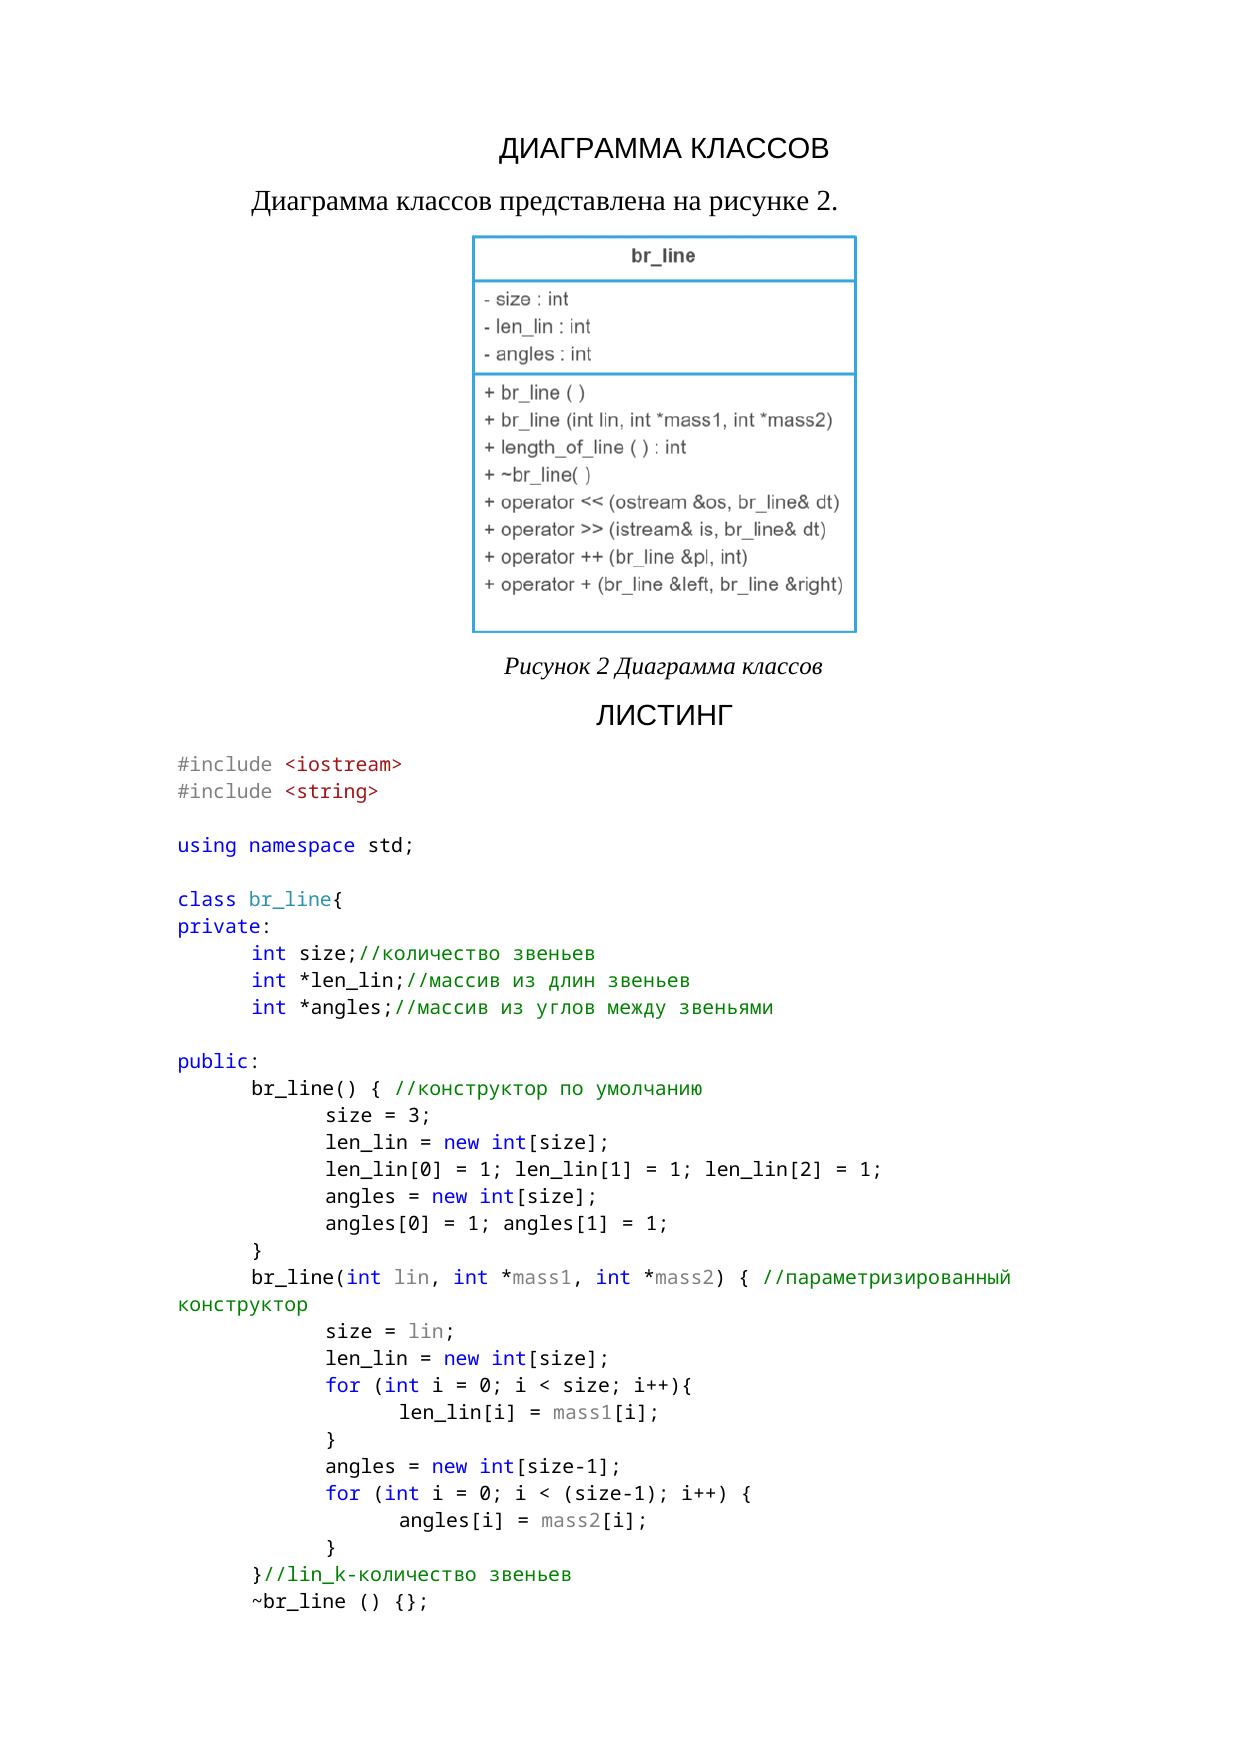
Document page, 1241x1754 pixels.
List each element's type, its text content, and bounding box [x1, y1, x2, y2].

text } [177, 1533, 1152, 1560]
text }//lin_k-количество звеньев [177, 1560, 1152, 1587]
text int *angles;//массив из углов между звеньями [177, 993, 1152, 1020]
text angles[0] = 1; angles[1] = 1; [177, 1209, 1152, 1236]
picture [471, 235, 858, 633]
text angles = new int[size]; [177, 1182, 1152, 1209]
text class br_line{ [177, 885, 1152, 912]
text br_line() { //конструктор по умолчанию [177, 1074, 1152, 1101]
text #include <iostream> [177, 751, 1152, 777]
text Диаграмма классов представлена на рисунке 2. [171, 183, 1158, 216]
text size = lin; [177, 1317, 1152, 1344]
text } [177, 1236, 1152, 1263]
text len_lin = new int[size]; [177, 1128, 1152, 1155]
text ~br_line () {}; [177, 1587, 1152, 1614]
text for (int i = 0; i < (size-1); i++) { [177, 1479, 1152, 1506]
text using namespace std; [177, 831, 1152, 858]
text Рисунок 2 Диаграмма классов [177, 651, 1152, 680]
text for (int i = 0; i < size; i++){ [177, 1371, 1152, 1398]
text size = 3; [177, 1101, 1152, 1128]
text public: [177, 1047, 1152, 1074]
text private: [177, 912, 1152, 939]
text ДИАГРАММА КЛАССОВ [171, 131, 1158, 164]
text int *len_lin;//массив из длин звеньев [177, 966, 1152, 993]
text len_lin = new int[size]; [177, 1344, 1152, 1371]
text } [177, 1425, 1152, 1452]
text br_line(int lin, int *mass1, int *mass2) { //параметризированный конструктор [177, 1263, 1152, 1317]
text #include <string> [177, 777, 1152, 804]
text angles = new int[size-1]; [177, 1452, 1152, 1479]
text len_lin[i] = mass1[i]; [177, 1398, 1152, 1425]
text int size;//количество звеньев [177, 939, 1152, 966]
text len_lin[0] = 1; len_lin[1] = 1; len_lin[2] = 1; [177, 1155, 1152, 1182]
text ЛИСТИНГ [171, 698, 1158, 732]
text angles[i] = mass2[i]; [177, 1506, 1152, 1533]
